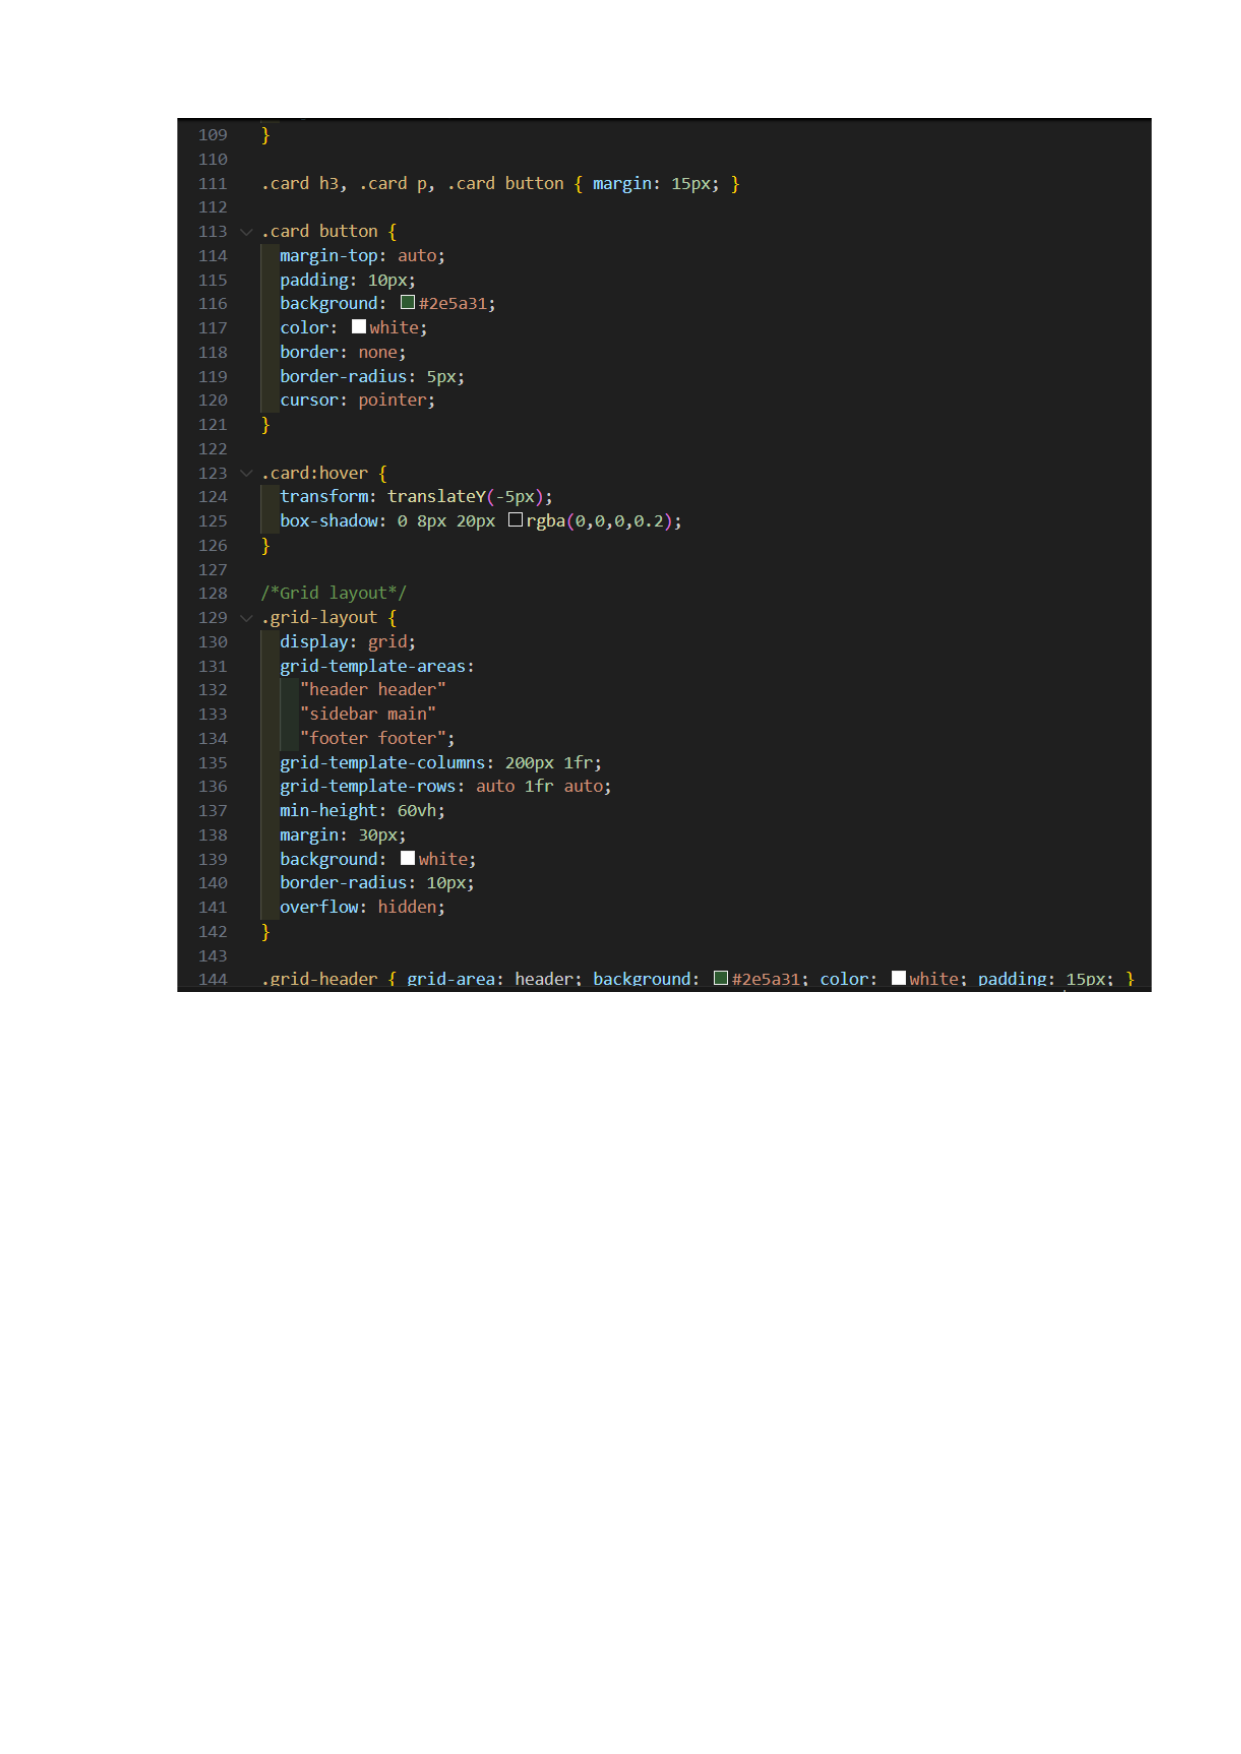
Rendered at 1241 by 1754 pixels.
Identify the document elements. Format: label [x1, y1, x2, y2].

picture [177, 118, 1152, 992]
